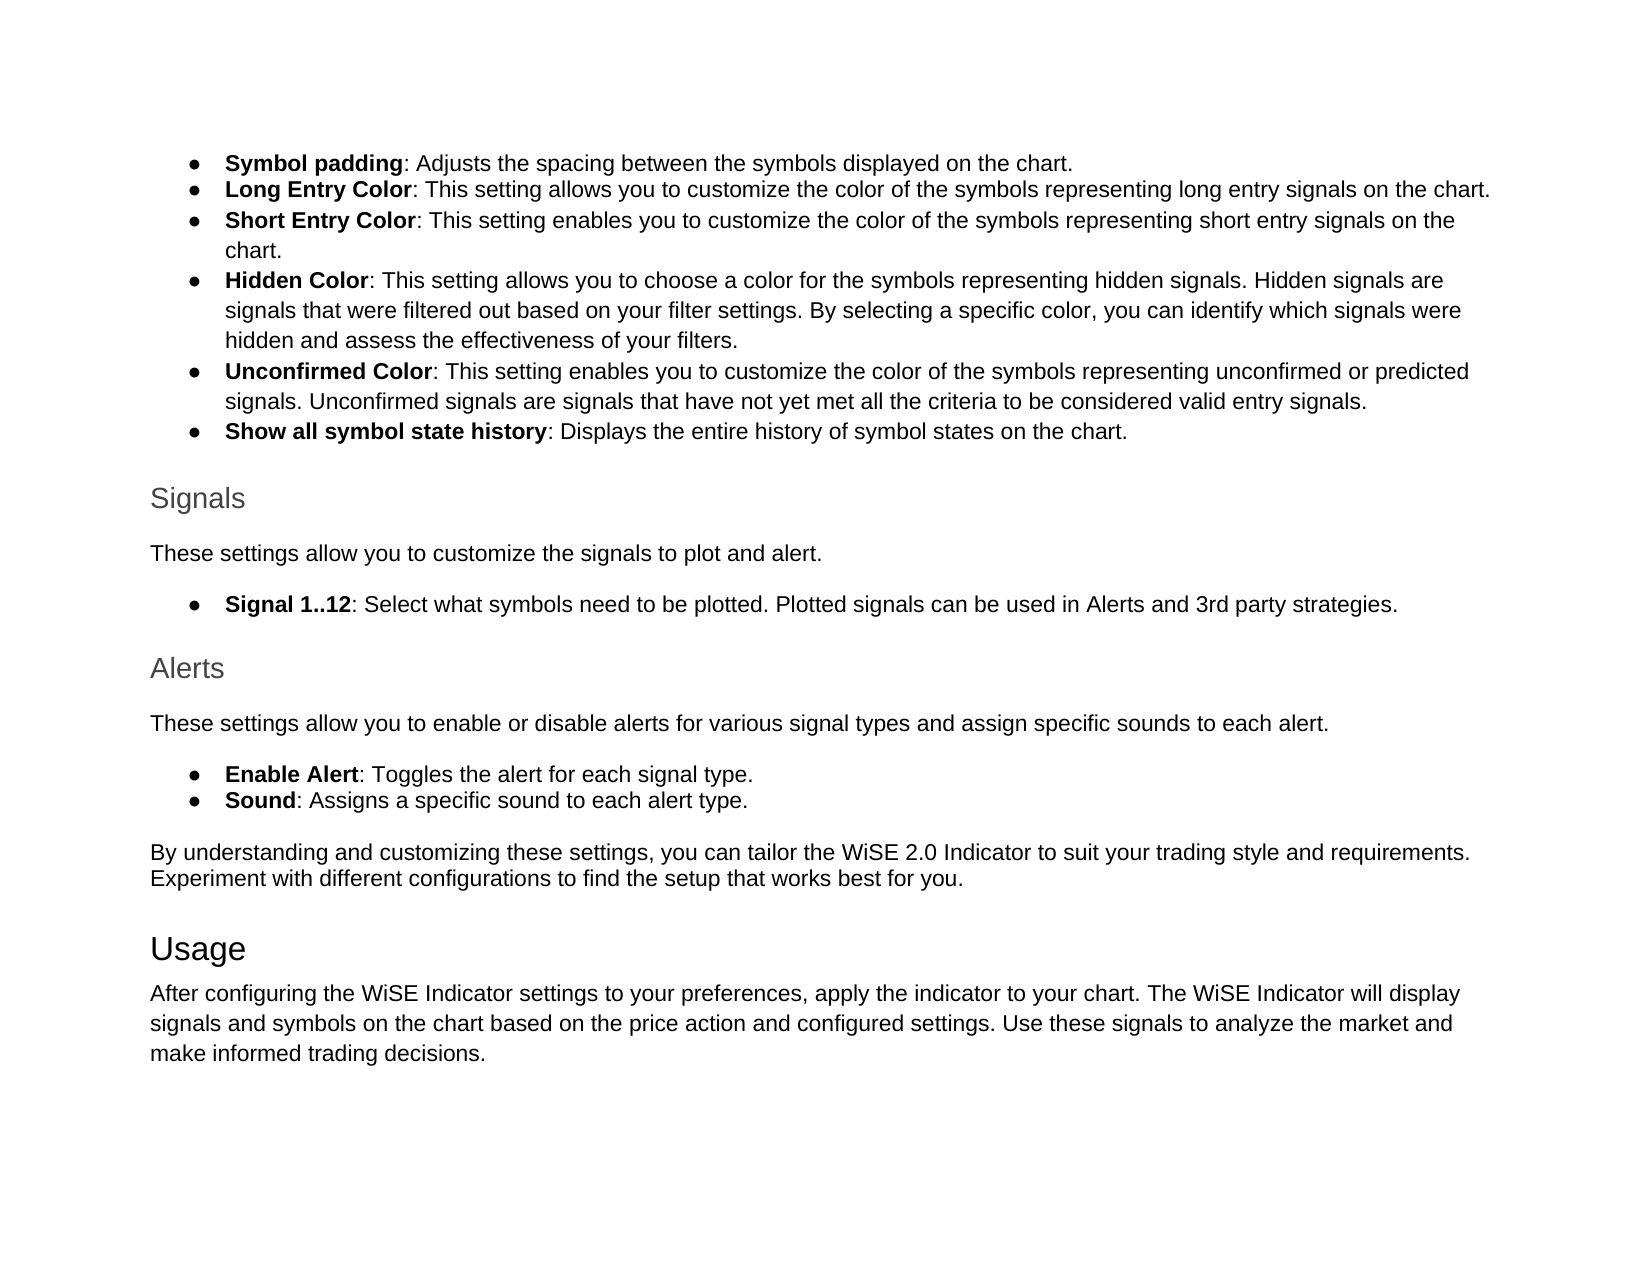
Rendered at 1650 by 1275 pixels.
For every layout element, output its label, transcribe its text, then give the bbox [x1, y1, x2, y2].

list Signal 1..12: Select what symbols need to be plotted. Plotted signals can be used in Alerts and 3rd party strategies. [187, 591, 1500, 618]
list Enable Alert: Toggles the alert for each signal type. [187, 761, 1500, 787]
text These settings allow you to customize the signals to plot and alert. [150, 540, 1500, 566]
list Hidden Color: This setting allows you to choose a color for the symbols representing hidden signals. Hidden signals are signals that were filtered out based on your filter settings. By selecting a specific color, you can identify which signals were hidden and assess the effectiveness of your filters. [187, 267, 1500, 354]
text By understanding and customizing these settings, you can tailor the WiSE 2.0 Indicator to suit your trading style and requirements. Experiment with different configurations to find the setup that works best for you. [150, 839, 1500, 891]
subtitle Usage [150, 929, 1500, 967]
subtitle Alerts [150, 651, 1500, 685]
text After configuring the WiSE Indicator settings to your preferences, apply the indicator to your chart. The WiSE Indicator will display signals and symbols on the chart based on the price action and configured settings. Use these signals to analyze the market and make informed trading decisions. [150, 980, 1500, 1067]
subtitle Signals [150, 482, 1500, 515]
list Sound: Assigns a specific sound to each alert type. [187, 787, 1500, 814]
list Show all symbol state history: Displays the entire history of symbol states on the chart. [187, 418, 1500, 444]
list Unconfirmed Color: This setting enables you to customize the color of the symbols representing unconfirmed or predicted signals. Unconfirmed signals are signals that have not yet met all the criteria to be considered valid entry signals. [187, 358, 1500, 414]
text These settings allow you to enable or disable alerts for various signal types and assign specific sounds to each alert. [150, 710, 1500, 736]
list Symbol padding: Adjusts the spacing between the symbols displayed on the chart. [187, 150, 1500, 176]
list Short Entry Color: This setting enables you to customize the color of the symbols representing short entry signals on the chart. [187, 207, 1500, 263]
list Long Entry Color: This setting allows you to customize the color of the symbols representing long entry signals on the chart. [187, 176, 1500, 203]
